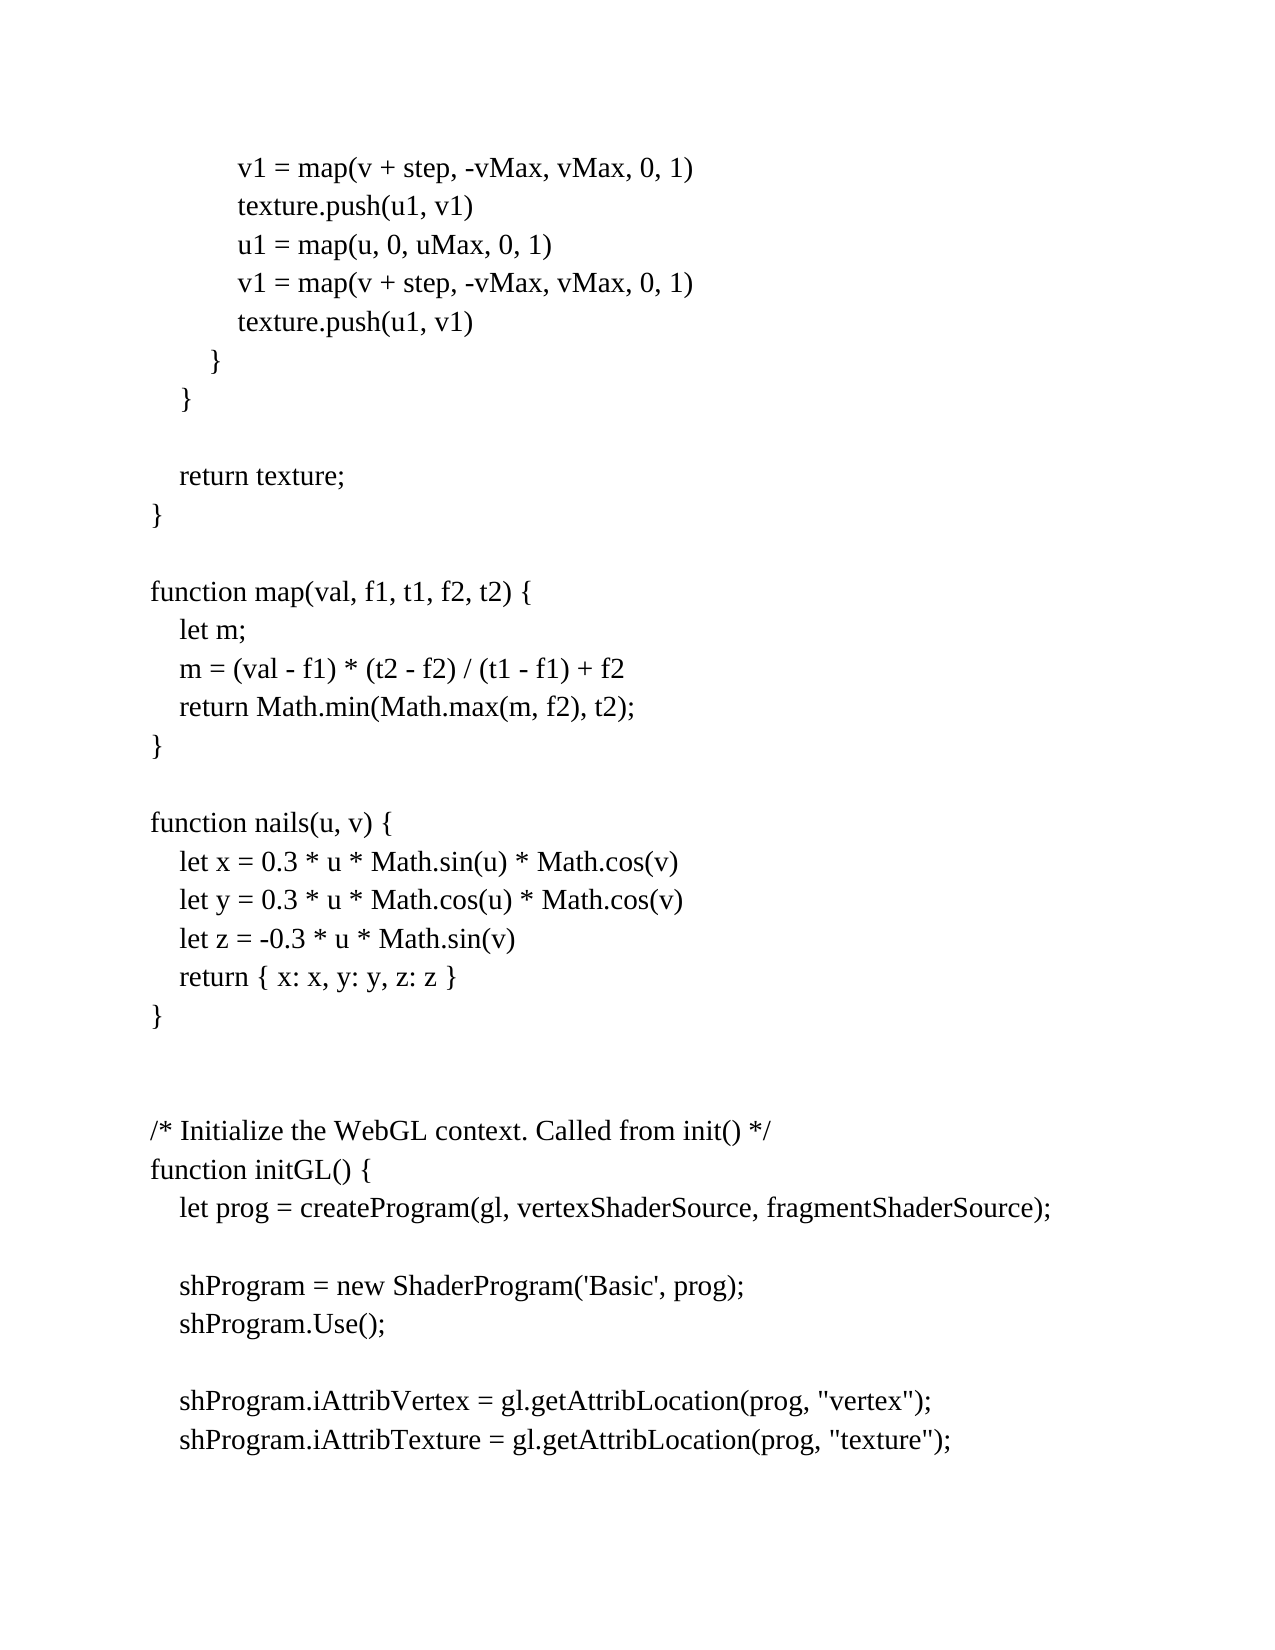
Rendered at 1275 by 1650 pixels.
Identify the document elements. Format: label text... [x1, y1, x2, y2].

subtitle let y = 0.3 * u * Math.cos(u) * Math.cos(v) [150, 882, 1125, 916]
subtitle /* Initialize the WebGL context. Called from init() */ [150, 1113, 1125, 1147]
subtitle shProgram.Use(); [150, 1306, 1125, 1340]
subtitle let z = -0.3 * u * Math.sin(v) [150, 921, 1125, 954]
subtitle shProgram.iAttribTexture = gl.getAttribLocation(prog, "texture"); [150, 1422, 1125, 1455]
subtitle return Math.min(Math.max(m, f2), t2); [150, 689, 1125, 723]
subtitle } [150, 343, 1125, 376]
subtitle m = (val - f1) * (t2 - f2) / (t1 - f1) + f2 [150, 651, 1125, 684]
subtitle return { x: x, y: y, z: z } [150, 959, 1125, 993]
subtitle } [150, 381, 1125, 415]
subtitle v1 = map(v + step, -vMax, vMax, 0, 1) [150, 150, 1125, 183]
subtitle texture.push(u1, v1) [150, 188, 1125, 222]
subtitle texture.push(u1, v1) [150, 304, 1125, 338]
subtitle shProgram = new ShaderProgram('Basic', prog); [150, 1268, 1125, 1301]
subtitle shProgram.iAttribVertex = gl.getAttribLocation(prog, "vertex"); [150, 1383, 1125, 1417]
subtitle function initGL() { [150, 1152, 1125, 1186]
subtitle let m; [150, 612, 1125, 646]
subtitle let x = 0.3 * u * Math.sin(u) * Math.cos(v) [150, 844, 1125, 877]
subtitle v1 = map(v + step, -vMax, vMax, 0, 1) [150, 266, 1125, 299]
subtitle } [150, 728, 1125, 762]
subtitle } [150, 497, 1125, 530]
subtitle function nails(u, v) { [150, 805, 1125, 839]
subtitle let prog = createProgram(gl, vertexShaderSource, fragmentShaderSource); [150, 1191, 1125, 1224]
subtitle u1 = map(u, 0, uMax, 0, 1) [150, 227, 1125, 261]
subtitle return texture; [150, 458, 1125, 492]
subtitle function map(val, f1, t1, f2, t2) { [150, 574, 1125, 607]
subtitle } [150, 998, 1125, 1031]
